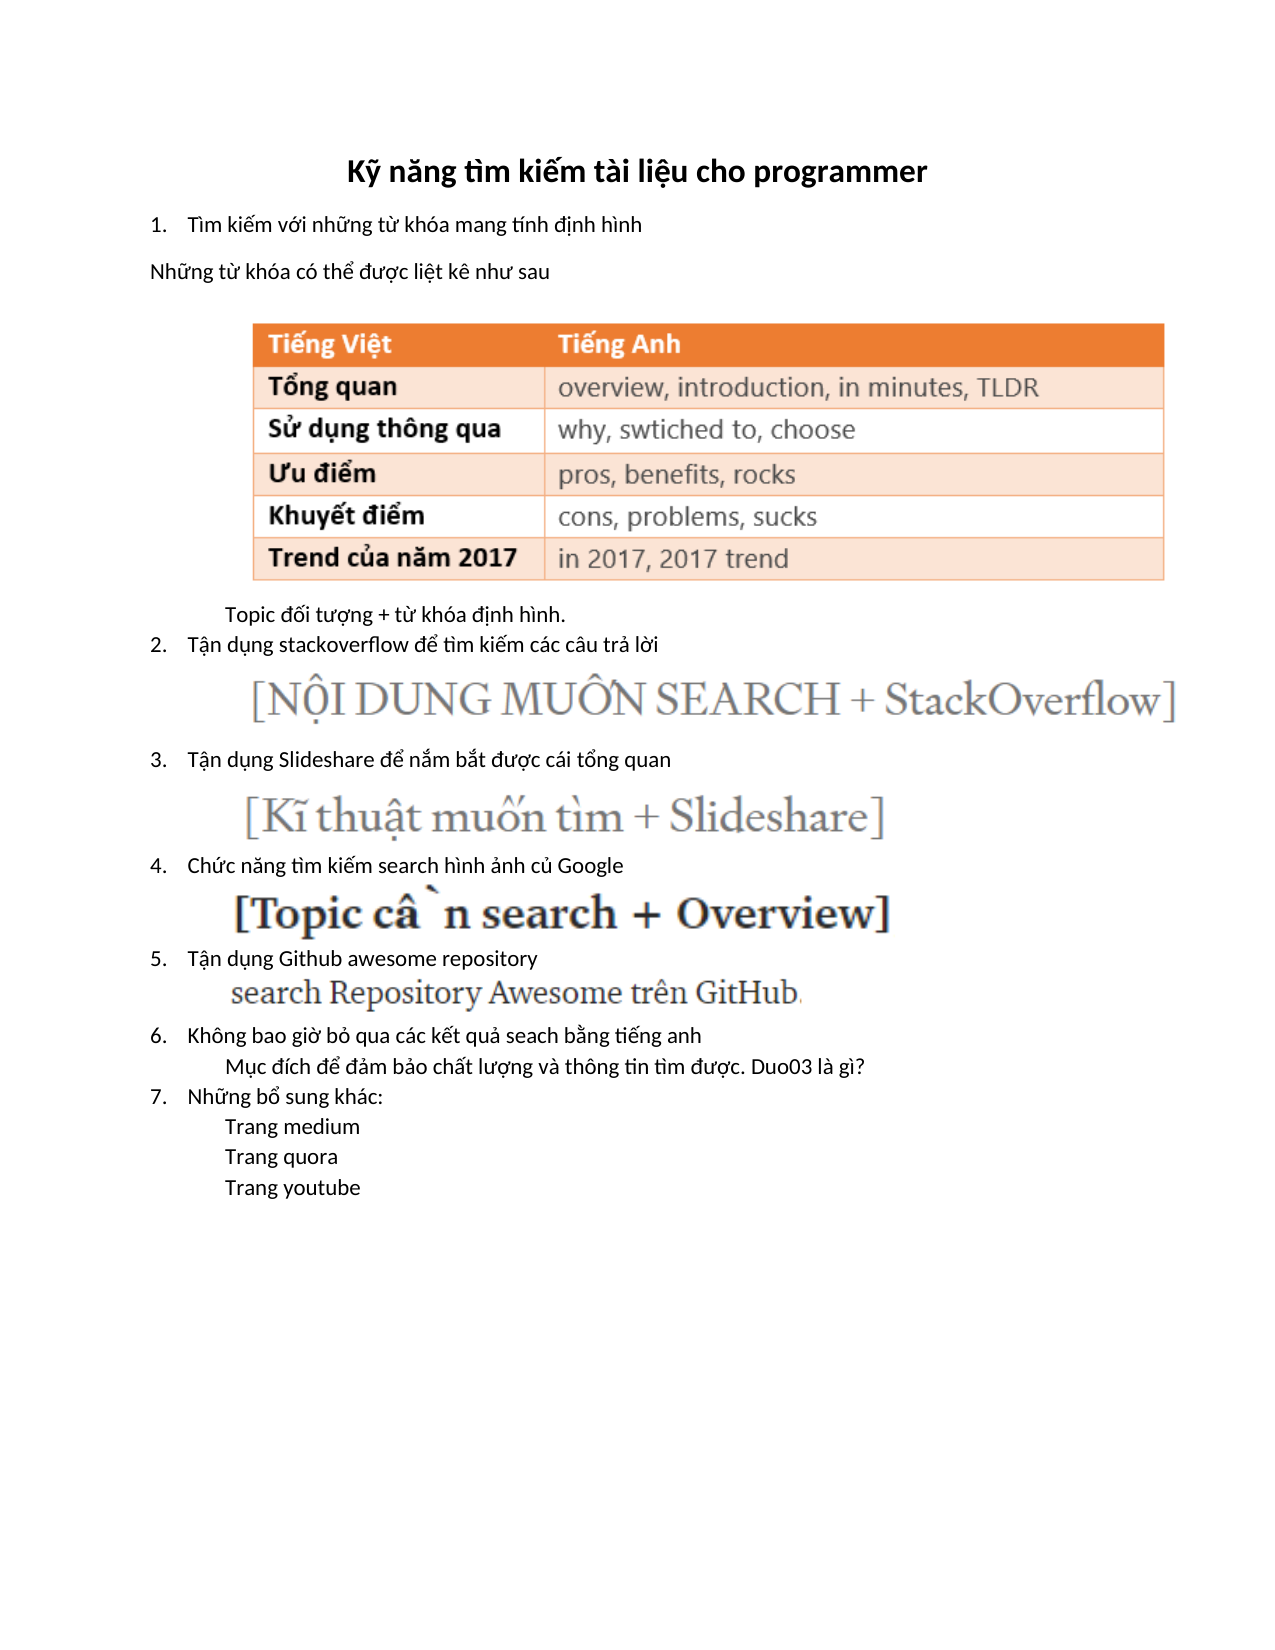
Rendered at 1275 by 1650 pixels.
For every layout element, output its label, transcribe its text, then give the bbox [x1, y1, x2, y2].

picture [225, 775, 910, 849]
picture [225, 304, 1200, 599]
list Tận dụng Github awesome repository [150, 944, 1125, 972]
list Trang quora [225, 1142, 1125, 1170]
list Trang youtube [225, 1173, 1125, 1201]
list Tận dụng stackoverflow để tìm kiếm các câu trả lời [150, 631, 1125, 658]
picture [225, 660, 1200, 744]
list Chức năng tìm kiếm search hình ảnh củ Google [150, 851, 1125, 879]
list Tận dụng Slideshare để nắm bắt được cái tổng quan [150, 745, 1125, 773]
picture [225, 881, 896, 942]
list Tìm kiếm với những từ khóa mang tính định hình [150, 211, 1125, 239]
list Không bao giờ bỏ qua các kết quả seach bằng tiếng anh [150, 1022, 1125, 1049]
picture [225, 974, 802, 1020]
text Những từ khóa có thể được liệt kê như sau [150, 257, 1125, 286]
list Trang medium [225, 1112, 1125, 1140]
text Kỹ năng tìm kiếm tài liệu cho programmer [150, 150, 1125, 191]
list Mục đích để đảm bảo chất lượng và thông tin tìm được. Duo03 là gì? [225, 1052, 1125, 1080]
list Những bổ sung khác: [150, 1082, 1125, 1110]
list Topic đối tượng + từ khóa định hình. [225, 600, 1125, 628]
